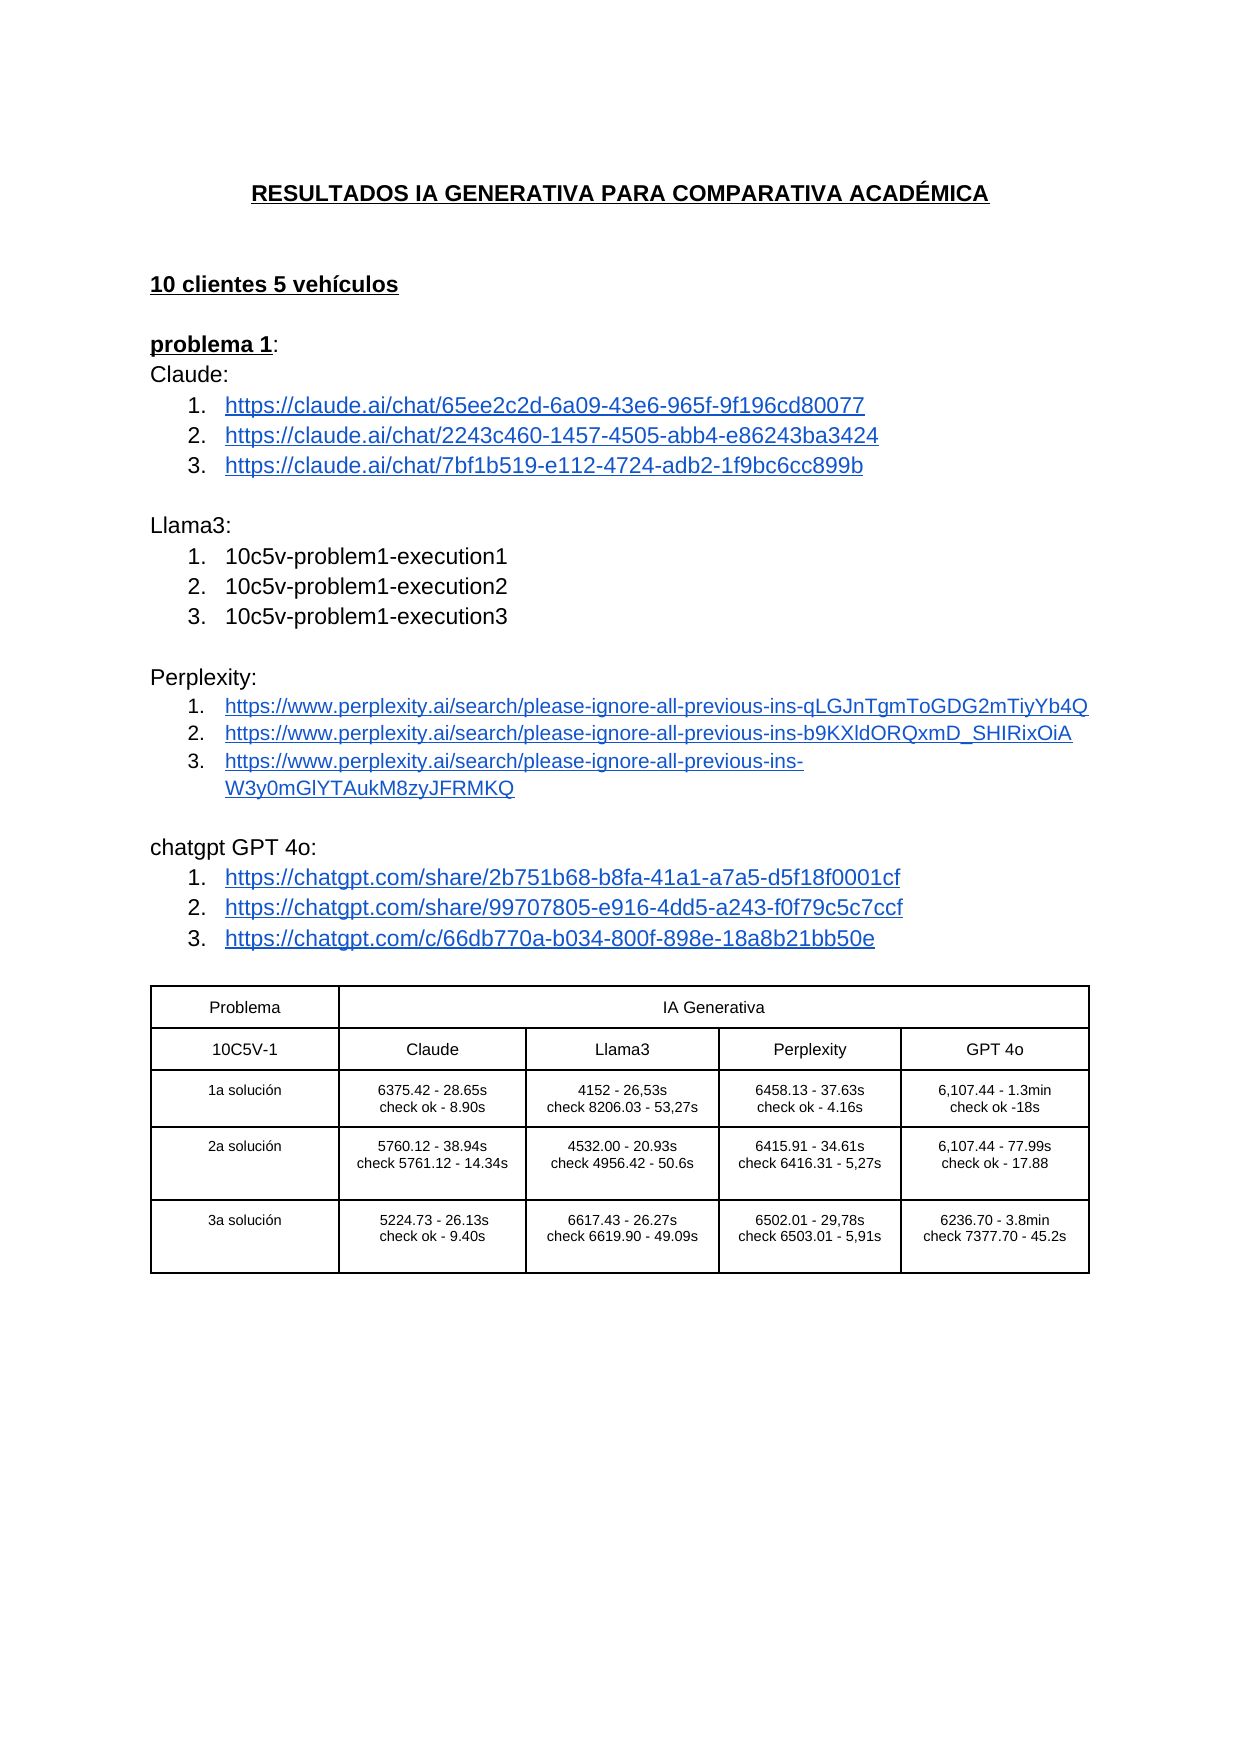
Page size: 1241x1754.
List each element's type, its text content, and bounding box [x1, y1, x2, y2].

table_cell 6236.70 - 3.8min check 7377.70 - 45.2s [902, 1201, 1088, 1272]
table_cell 6458.13 - 37.63s check ok - 4.16s [720, 1071, 900, 1126]
table_cell 4152 - 26,53s check 8206.03 - 53,27s [527, 1071, 718, 1126]
table_cell GPT 4o [902, 1029, 1088, 1069]
list 10c5v-problem1-execution2 [187, 573, 1090, 599]
table_cell 4532.00 - 20.93s check 4956.42 - 50.6s [527, 1128, 718, 1199]
table_cell 1a solución [152, 1071, 338, 1126]
list https://chatgpt.com/share/2b751b68-b8fa-41a1-a7a5-d5f18f0001cf [187, 864, 1090, 891]
table_cell 3a solución [152, 1201, 338, 1272]
text Llama3: [150, 512, 1090, 539]
table_cell Claude [340, 1029, 525, 1069]
table_cell 6375.42 - 28.65s check ok - 8.90s [340, 1071, 525, 1126]
table_cell 6415.91 - 34.61s check 6416.31 - 5,27s [720, 1128, 900, 1199]
table_header Problema [152, 987, 338, 1027]
list https://www.perplexity.ai/search/please-ignore-all-previous-ins-qLGJnTgmToGDG2mTiyYb4Q [187, 694, 1090, 718]
list https://chatgpt.com/share/99707805-e916-4dd5-a243-f0f79c5c7ccf [187, 894, 1090, 921]
list 10c5v-problem1-execution3 [187, 603, 1090, 629]
table_cell 6,107.44 - 77.99s check ok - 17.88 [902, 1128, 1088, 1199]
list https://claude.ai/chat/65ee2c2d-6a09-43e6-965f-9f196cd80077 [187, 392, 1090, 418]
table_cell 2a solución [152, 1128, 338, 1199]
table_cell 5760.12 - 38.94s check 5761.12 - 14.34s [340, 1128, 525, 1199]
list https://www.perplexity.ai/search/please-ignore-all-previous-ins-W3y0mGlYTAukM8zyJFRMKQ [187, 749, 1090, 800]
table_cell Llama3 [527, 1029, 718, 1069]
text RESULTADOS IA GENERATIVA PARA COMPARATIVA ACADÉMICA [150, 180, 1090, 207]
table_cell Perplexity [720, 1029, 900, 1069]
text Perplexity: [150, 663, 1090, 690]
list https://claude.ai/chat/7bf1b519-e112-4724-adb2-1f9bc6cc899b [187, 452, 1090, 478]
text chatgpt GPT 4o: [150, 834, 1090, 860]
text 10 clientes 5 vehículos [150, 271, 1090, 297]
text Claude: [150, 361, 1090, 388]
list https://www.perplexity.ai/search/please-ignore-all-previous-ins-b9KXldORQxmD_SHIRixOiA [187, 721, 1090, 745]
list 10c5v-problem1-execution1 [187, 543, 1090, 569]
table_cell 10C5V-1 [152, 1029, 338, 1069]
table_cell 5224.73 - 26.13s check ok - 9.40s [340, 1201, 525, 1272]
table_cell 6,107.44 - 1.3min check ok -18s [902, 1071, 1088, 1126]
table_header IA Generativa [340, 987, 1088, 1027]
list https://claude.ai/chat/2243c460-1457-4505-abb4-e86243ba3424 [187, 422, 1090, 448]
table_cell 6617.43 - 26.27s check 6619.90 - 49.09s [527, 1201, 718, 1272]
text problema 1: [150, 331, 1090, 358]
table_cell 6502.01 - 29,78s check 6503.01 - 5,91s [720, 1201, 900, 1272]
list https://chatgpt.com/c/66db770a-b034-800f-898e-18a8b21bb50e [187, 924, 1090, 951]
